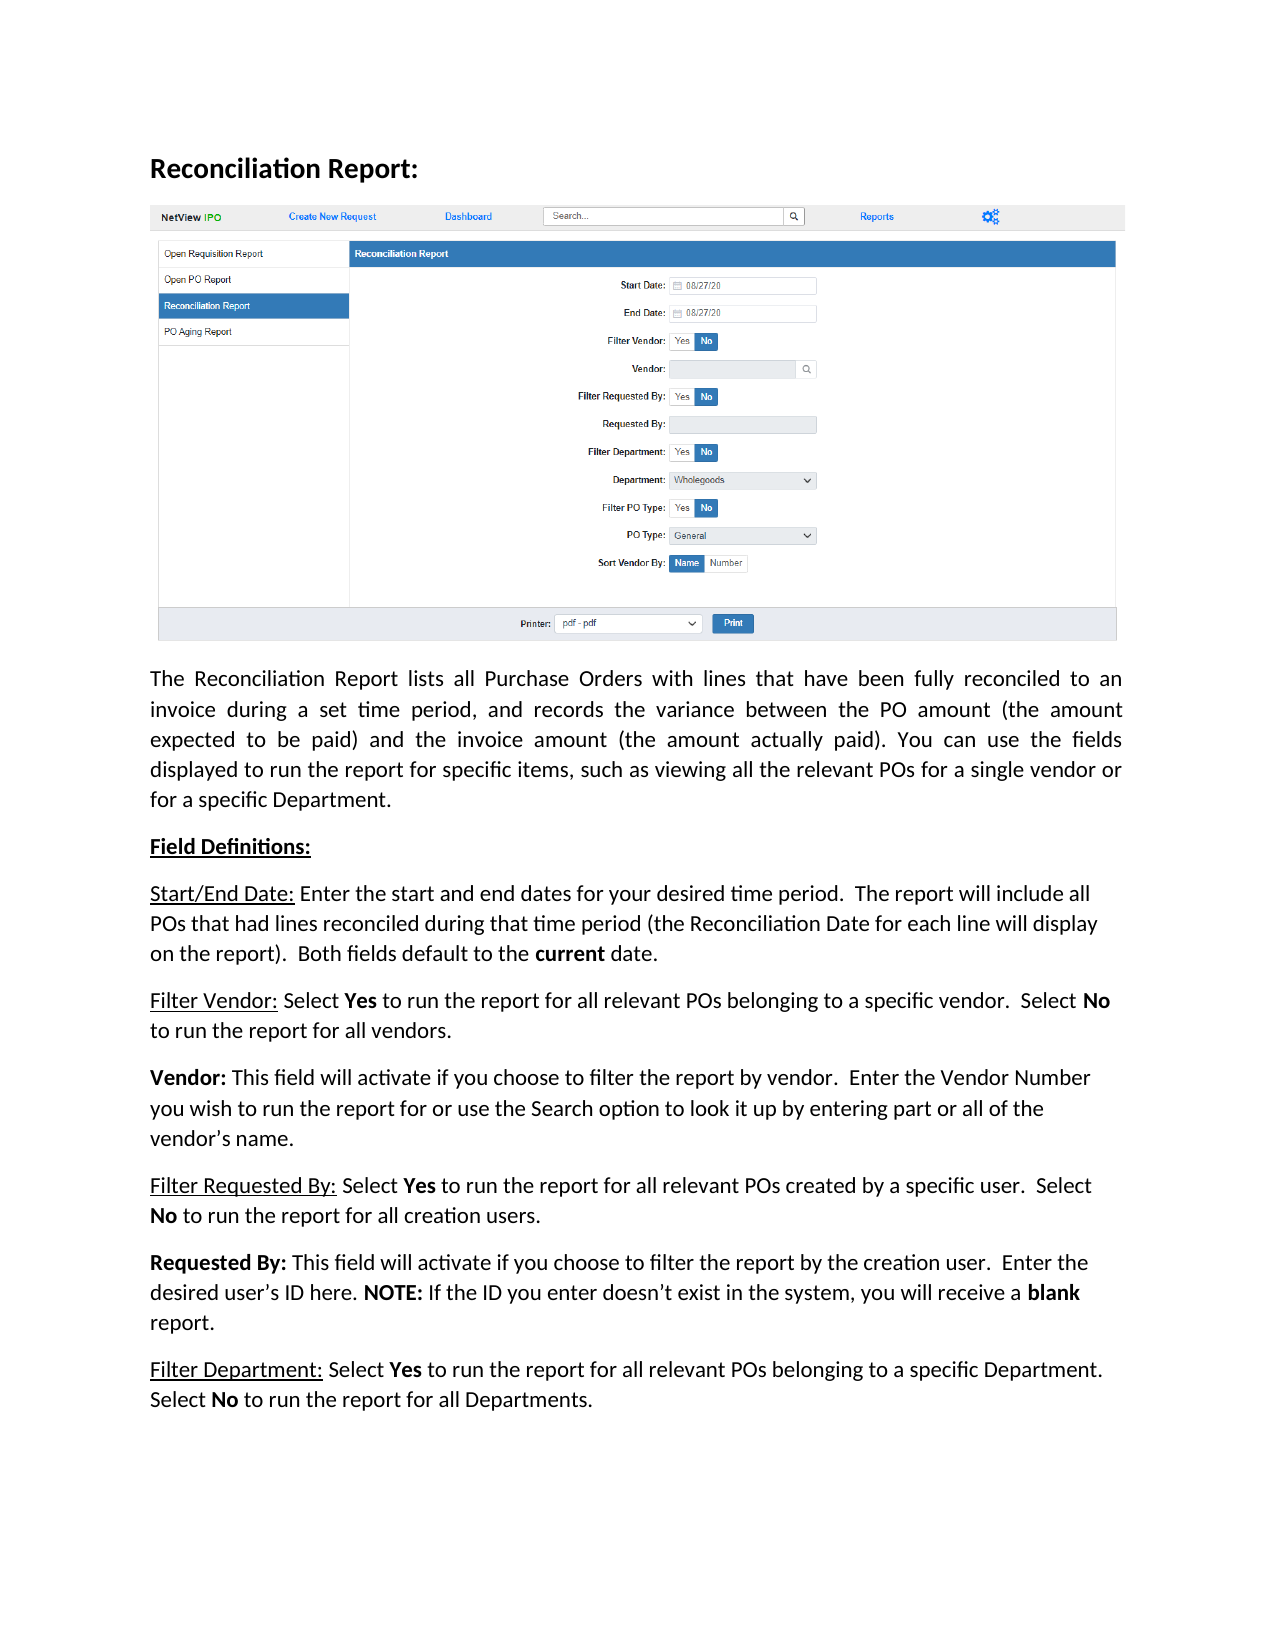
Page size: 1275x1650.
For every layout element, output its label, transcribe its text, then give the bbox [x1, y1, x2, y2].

picture [150, 205, 1125, 646]
text Filter Requested By: Select Yes to run the report for all relevant POs created by a specific user. Select No to run the report for all creation users. [150, 1171, 1125, 1229]
text The Reconciliation Report lists all Purchase Orders with lines that have been fully reconciled to an invoice during a set time period, and records the variance between the PO amount (the amount expected to be paid) and the invoice amount (the amount actually paid). You can use the fields displayed to run the report for specific items, such as viewing all the relevant POs for a single vendor or for a specific Department. [150, 664, 1125, 813]
text Field Definitions: [150, 832, 1125, 860]
text Reconciliation Report: [150, 150, 1125, 186]
text Start/End Date: Enter the start and end dates for your desired time period. The report will include all POs that had lines reconciled during that time period (the Reconciliation Date for each line will display on the report). Both fields default to the current date. [150, 879, 1125, 968]
text Filter Department: Select Yes to run the report for all relevant POs belonging to a specific Department. Select No to run the report for all Departments. [150, 1355, 1125, 1413]
text Filter Vendor: Select Yes to run the report for all relevant POs belonging to a specific vendor. Select No to run the report for all vendors. [150, 986, 1125, 1045]
text Vendor: This field will activate if you choose to filter the report by vendor. Enter the Vendor Number you wish to run the report for or use the Search option to look it up by entering part or all of the vendor’s name. [150, 1063, 1125, 1152]
text Requested By: This field will activate if you choose to filter the report by the creation user. Enter the desired user’s ID here. NOTE: If the ID you enter doesn’t exist in the system, you will receive a blank report. [150, 1248, 1125, 1336]
